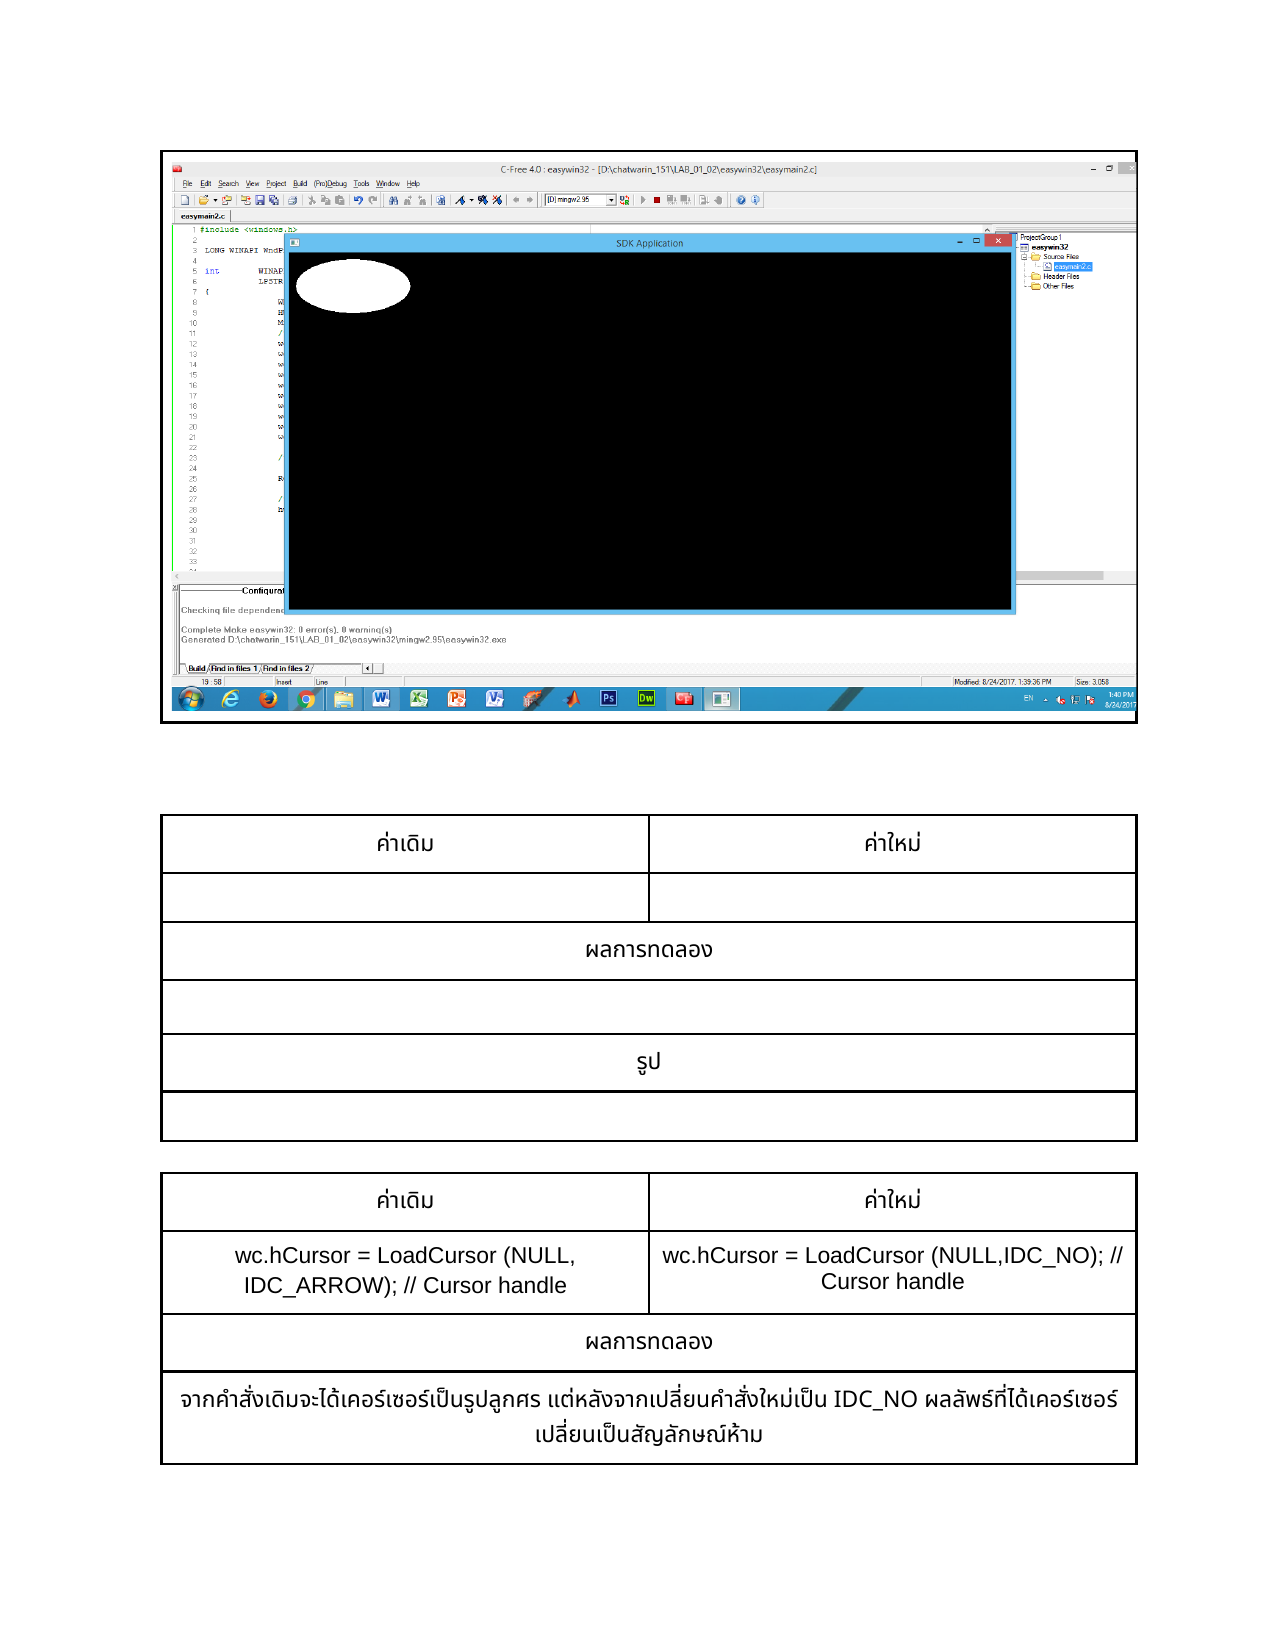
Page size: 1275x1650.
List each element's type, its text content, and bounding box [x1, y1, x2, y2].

table_cell wc.hCursor = LoadCursor (NULL, IDC_ARROW); // Cursor handle [163, 1232, 648, 1313]
table_cell จากคำสั่งเดิมจะได้เคอร์เซอร์เป็นรูปลูกศร แต่หลังจากเปลี่ยนคำสั่งใหม่เป็น IDC_NO ผลลัพธ์ที่ได้เคอร์เซอร์เปลี่ยนเป็นสัญลักษณ์ห้าม [163, 1373, 1135, 1463]
table_header ค่าใหม่ [650, 1174, 1135, 1229]
table_header ค่าเดิม [163, 816, 648, 872]
table_cell รูป [163, 1035, 1135, 1090]
table_cell [163, 152, 1135, 721]
table_cell wc.hCursor = LoadCursor (NULL,IDC_NO); // Cursor handle [650, 1232, 1135, 1313]
table_header ค่าเดิม [163, 1174, 648, 1229]
table_cell ผลการทดลอง [163, 1315, 1135, 1370]
table_cell [650, 874, 1135, 921]
table_header ค่าใหม่ [650, 816, 1135, 872]
table_cell [163, 874, 648, 921]
table_cell [163, 1093, 1135, 1139]
table_cell [163, 981, 1135, 1033]
table_cell ผลการทดลอง [163, 923, 1135, 978]
picture [171, 162, 1137, 711]
